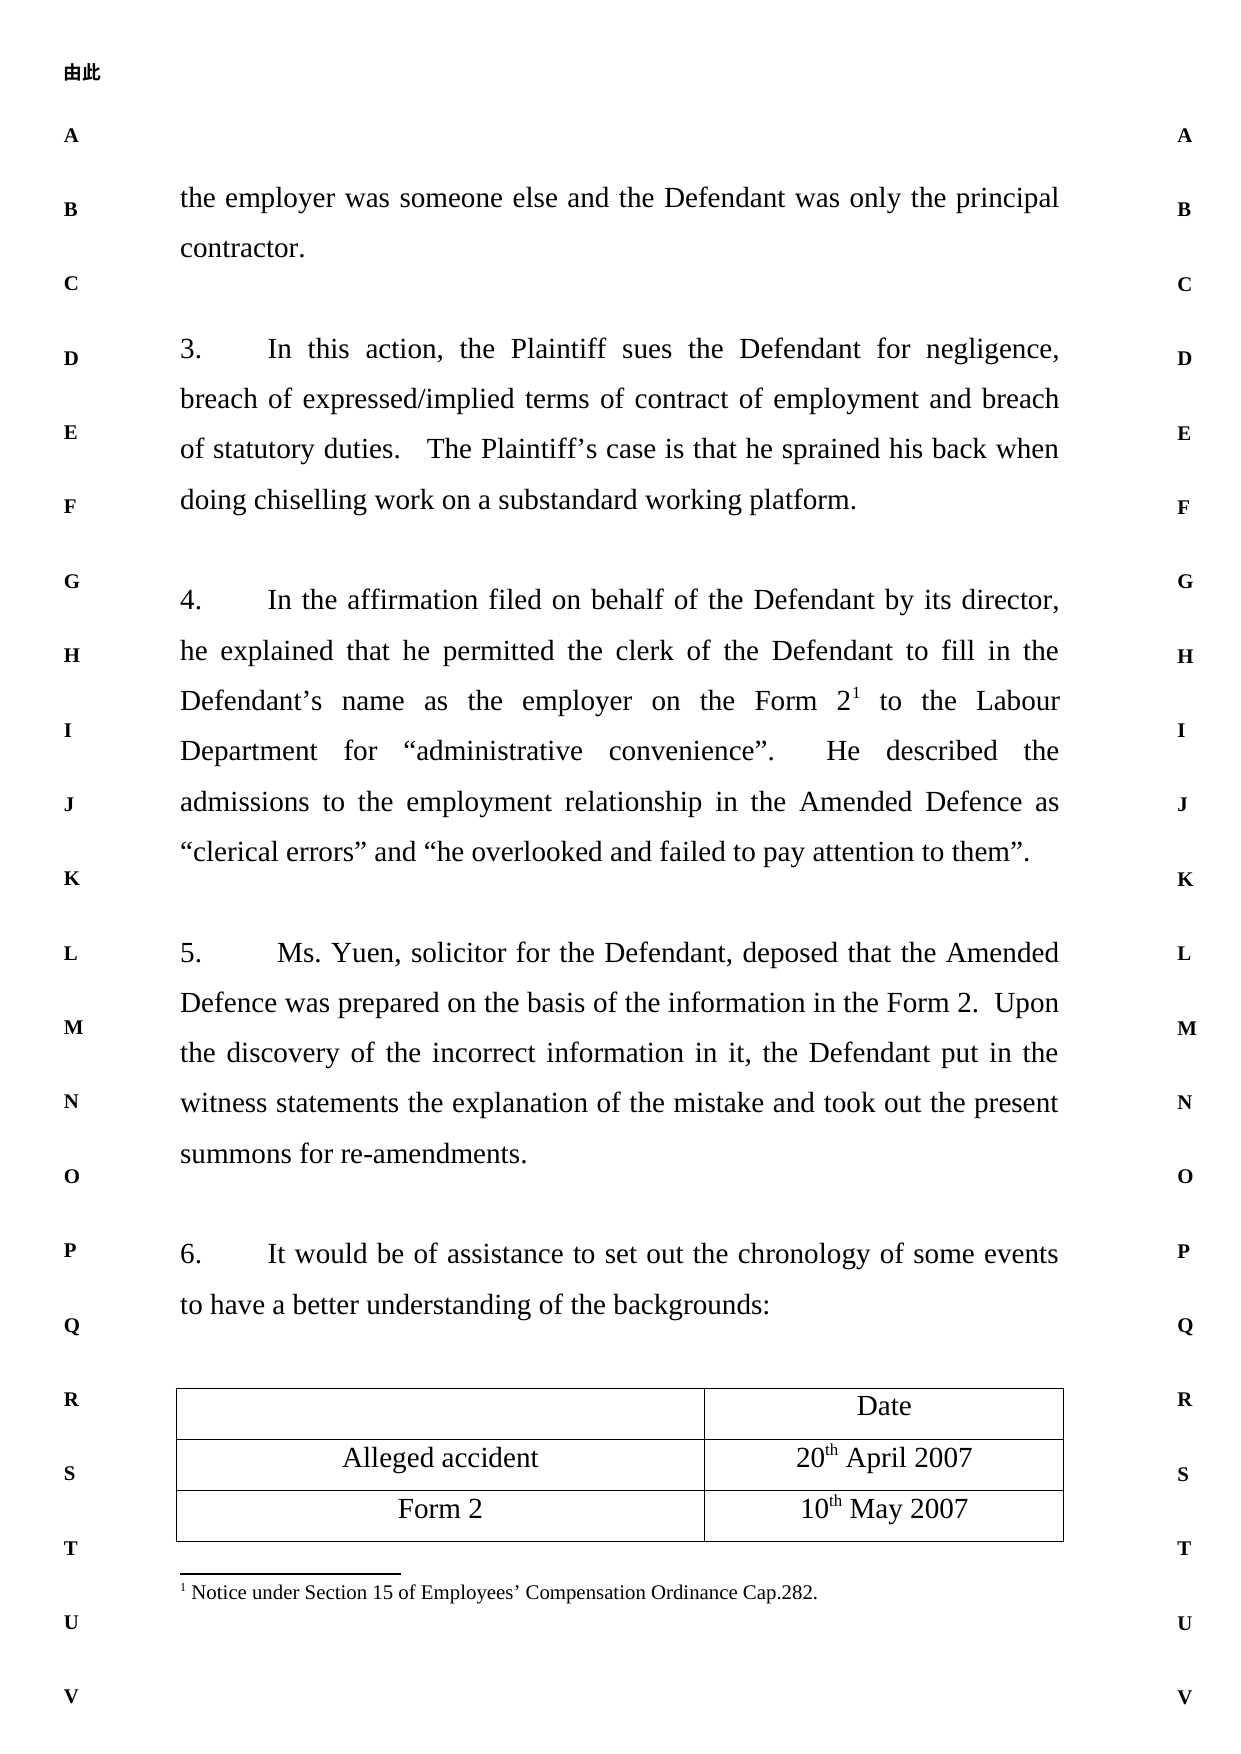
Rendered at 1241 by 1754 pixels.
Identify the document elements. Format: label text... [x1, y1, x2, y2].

list In this action, the Plaintiff sues the Defendant for negligence, breach of expressed/implied terms of contract of employment and breach of statutory duties. The Plaintiff’s case is that he sprained his back when doing chiselling work on a substandard working platform. [180, 331, 1060, 515]
table_cell Alleged accident [177, 1440, 704, 1490]
list It would be of assistance to set out the chronology of some events to have a better understanding of the backgrounds: [180, 1237, 1060, 1320]
table_cell 10th May 2007 [705, 1491, 1063, 1541]
list In the affirmation filed on behalf of the Defendant by its director, he explained that he permitted the clerk of the Defendant to fill in the Defendant’s name as the employer on the Form 2 to the Labour Department for “administrative convenience”. He described the admissions to the employment relationship in the Amended Defence as “clerical errors” and “he overlooked and failed to pay attention to them”. [180, 582, 1060, 868]
table_header Date [705, 1389, 1063, 1439]
table_cell 20th April 2007 [705, 1440, 1063, 1490]
table_cell Form 2 [177, 1491, 704, 1541]
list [180, 180, 1060, 264]
list Ms. Yuen, solicitor for the Defendant, deposed that the Amended Defence was prepared on the basis of the information in the Form 2. Upon the discovery of the incorrect information in it, the Defendant put in the witness statements the explanation of the mistake and took out the present summons for re-amendments. [180, 935, 1060, 1169]
table_header [177, 1389, 704, 1439]
